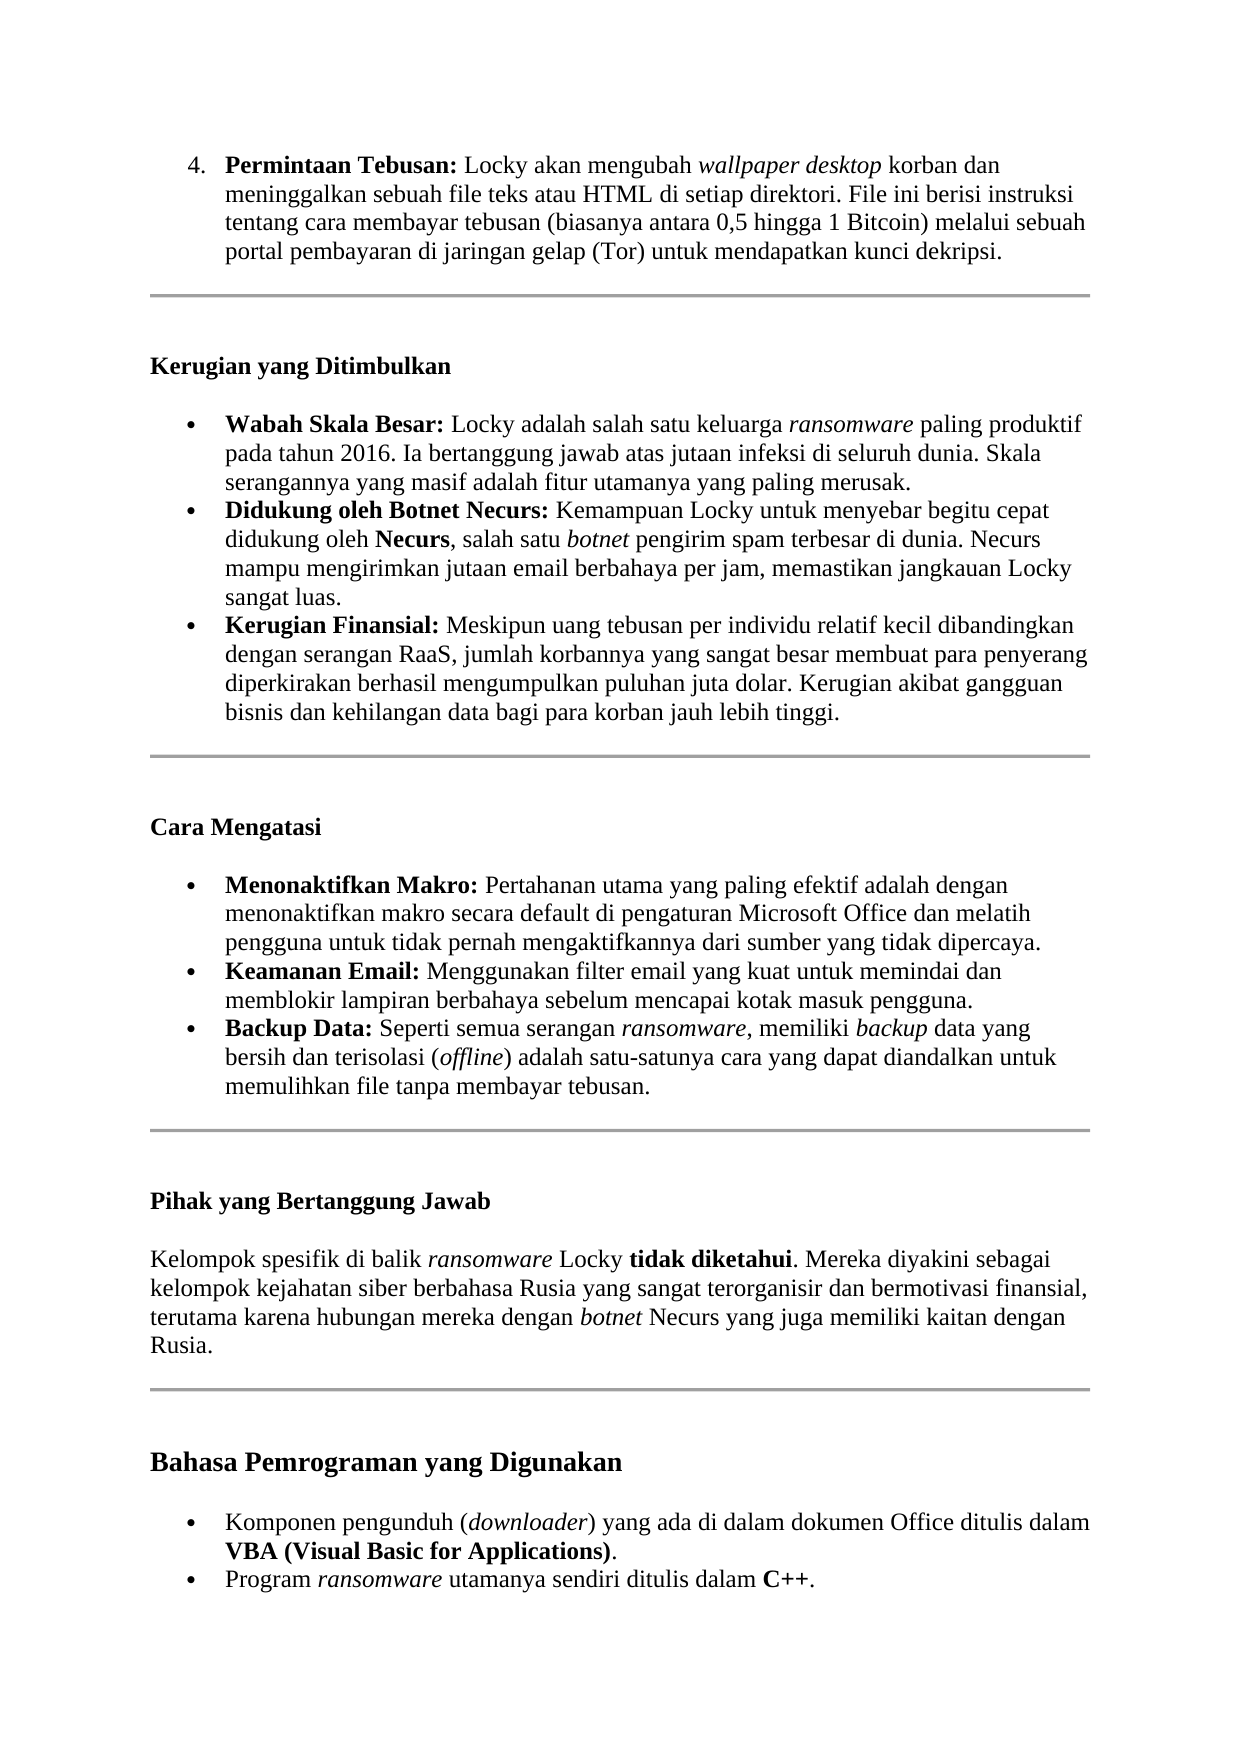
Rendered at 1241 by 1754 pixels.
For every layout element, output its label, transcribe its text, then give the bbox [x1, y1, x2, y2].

list Backup Data: Seperti semua serangan ransomware, memiliki backup data yang bersih dan terisolasi (offline) adalah satu-satunya cara yang dapat diandalkan untuk memulihkan file tanpa membayar tebusan. [187, 1013, 1090, 1100]
list Kerugian Finansial: Meskipun uang tebusan per individu relatif kecil dibandingkan dengan serangan RaaS, jumlah korbannya yang sangat besar membuat para penyerang diperkirakan berhasil mengumpulkan puluhan juta dolar. Kerugian akibat gangguan bisnis dan kehilangan data bagi para korban jauh lebih tinggi. [187, 611, 1090, 726]
list Keamanan Email: Menggunakan filter email yang kuat untuk memindai dan memblokir lampiran berbahaya sebelum mencapai kotak masuk pengguna. [187, 956, 1090, 1013]
list Komponen pengunduh (downloader) yang ada di dalam dokumen Office ditulis dalam VBA (Visual Basic for Applications). [187, 1507, 1090, 1564]
list Program ransomware utamanya sendiri ditulis dalam C++. [187, 1564, 1090, 1593]
text Cara Mengatasi [150, 812, 1090, 841]
list Wabah Skala Besar: Locky adalah salah satu keluarga ransomware paling produktif pada tahun 2016. Ia bertanggung jawab atas jutaan infeksi di seluruh dunia. Skala serangannya yang masif adalah fitur utamanya yang paling merusak. [187, 409, 1090, 496]
text Kerugian yang Ditimbulkan [150, 351, 1090, 380]
list Didukung oleh Botnet Necurs: Kemampuan Locky untuk menyebar begitu cepat didukung oleh Necurs, salah satu botnet pengirim spam terbesar di dunia. Necurs mampu mengirimkan jutaan email berbahaya per jam, memastikan jangkauan Locky sangat luas. [187, 496, 1090, 611]
text Pihak yang Bertanggung Jawab [150, 1186, 1090, 1215]
list Menonaktifkan Makro: Pertahanan utama yang paling efektif adalah dengan menonaktifkan makro secara default di pengaturan Microsoft Office dan melatih pengguna untuk tidak pernah mengaktifkannya dari sumber yang tidak dipercaya. [187, 870, 1090, 956]
list Permintaan Tebusan: Locky akan mengubah wallpaper desktop korban dan meninggalkan sebuah file teks atau HTML di setiap direktori. File ini berisi instruksi tentang cara membayar tebusan (biasanya antara 0,5 hingga 1 Bitcoin) melalui sebuah portal pembayaran di jaringan gelap (Tor) untuk mendapatkan kunci dekripsi. [187, 150, 1090, 265]
text Kelompok spesifik di balik ransomware Locky tidak diketahui. Mereka diyakini sebagai kelompok kejahatan siber berbahasa Rusia yang sangat terorganisir dan bermotivasi finansial, terutama karena hubungan mereka dengan botnet Necurs yang juga memiliki kaitan dengan Rusia. [150, 1244, 1090, 1359]
text Bahasa Pemrograman yang Digunakan [150, 1445, 1090, 1478]
